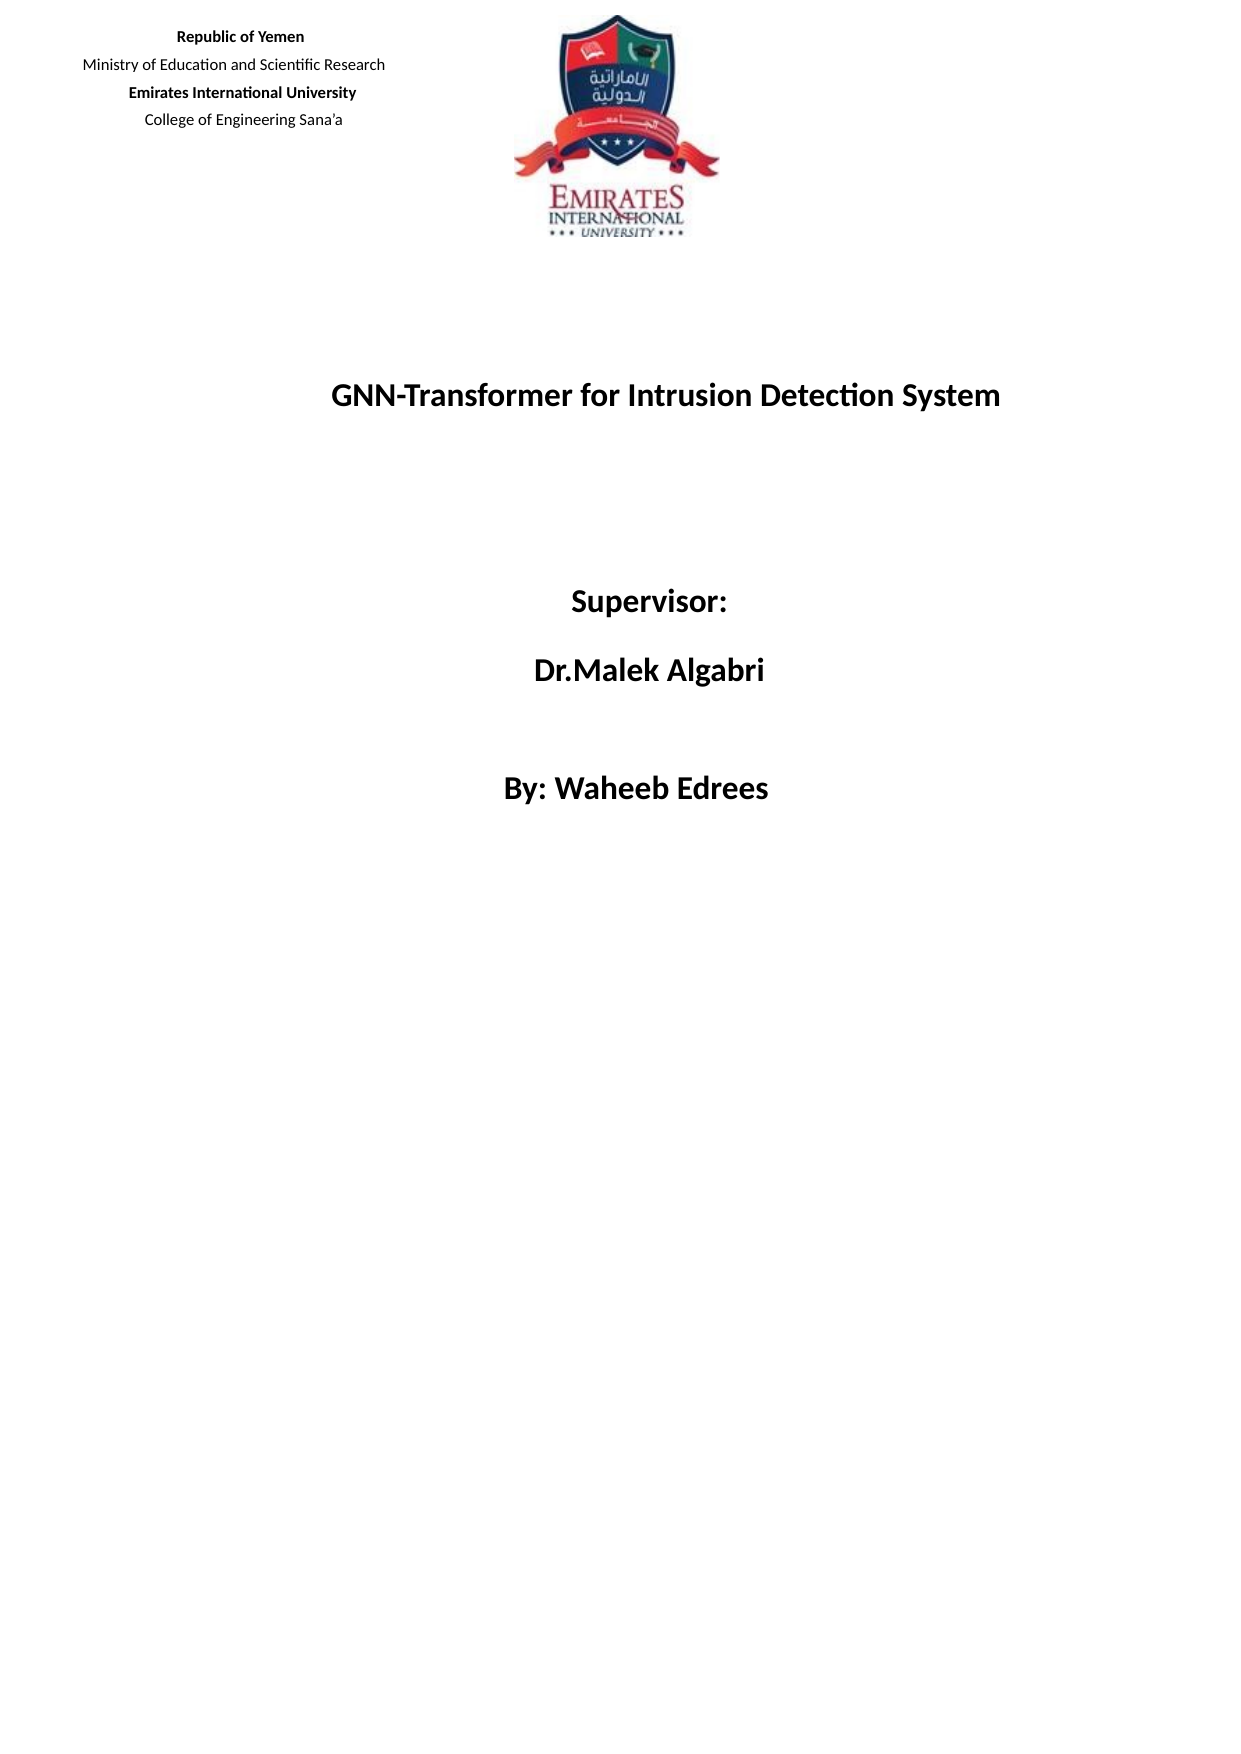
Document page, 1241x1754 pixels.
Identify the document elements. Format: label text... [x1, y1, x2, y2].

subtitle GNN-Transformer for Intrusion Detection System [208, 374, 1124, 415]
picture [514, 15, 720, 237]
text Supervisor: [133, 580, 1091, 621]
text By: Waheeb Edrees [133, 767, 1124, 808]
text Dr.Malek Algabri [133, 649, 1091, 690]
